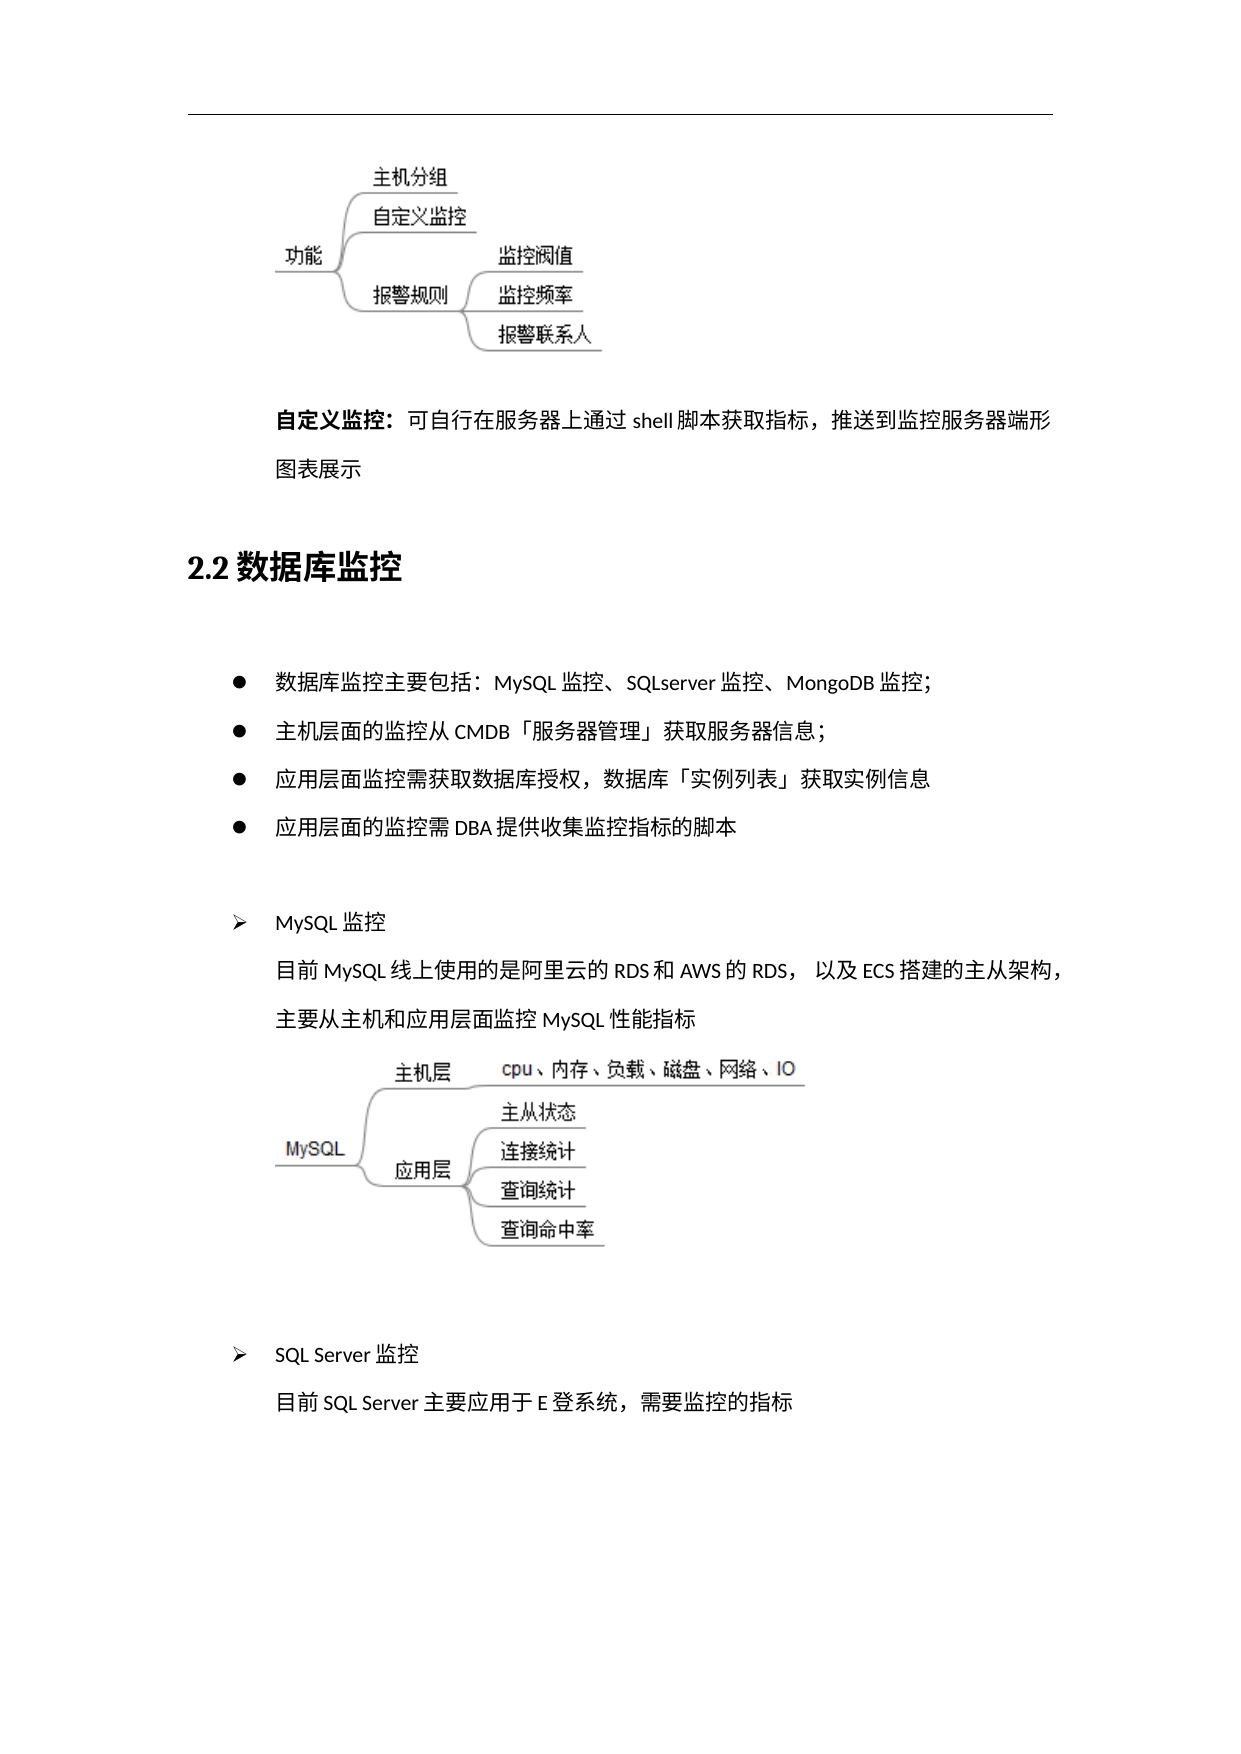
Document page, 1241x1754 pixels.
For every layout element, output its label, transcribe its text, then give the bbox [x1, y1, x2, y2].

subtitle 数据库监控 [187, 532, 1053, 597]
list SQL Server监控 [231, 1336, 1053, 1369]
picture [275, 1049, 813, 1250]
list MySQL监控 [231, 904, 1053, 937]
picture [275, 162, 621, 358]
list 主机层面的监控从CMDB「服务器管理」获取服务器信息； [231, 713, 1053, 746]
list 应用层面的监控需DBA提供收集监控指标的脚本 [231, 810, 1053, 842]
list 目前SQL Server主要应用于E登系统，需要监控的指标 [275, 1384, 1053, 1417]
list 自定义监控：可自行在服务器上通过shell脚本获取指标，推送到监控服务器端形图表展示 [275, 403, 1053, 484]
list 数据库监控主要包括：MySQL监控、SQLserver监控、MongoDB监控； [231, 665, 1053, 697]
list 目前MySQL线上使用的是阿里云的RDS和AWS的RDS， 以及ECS搭建的主从架构，主要从主机和应用层面监控MySQL性能指标 [275, 952, 1053, 1034]
list 应用层面监控需获取数据库授权，数据库「实例列表」获取实例信息 [231, 762, 1053, 794]
